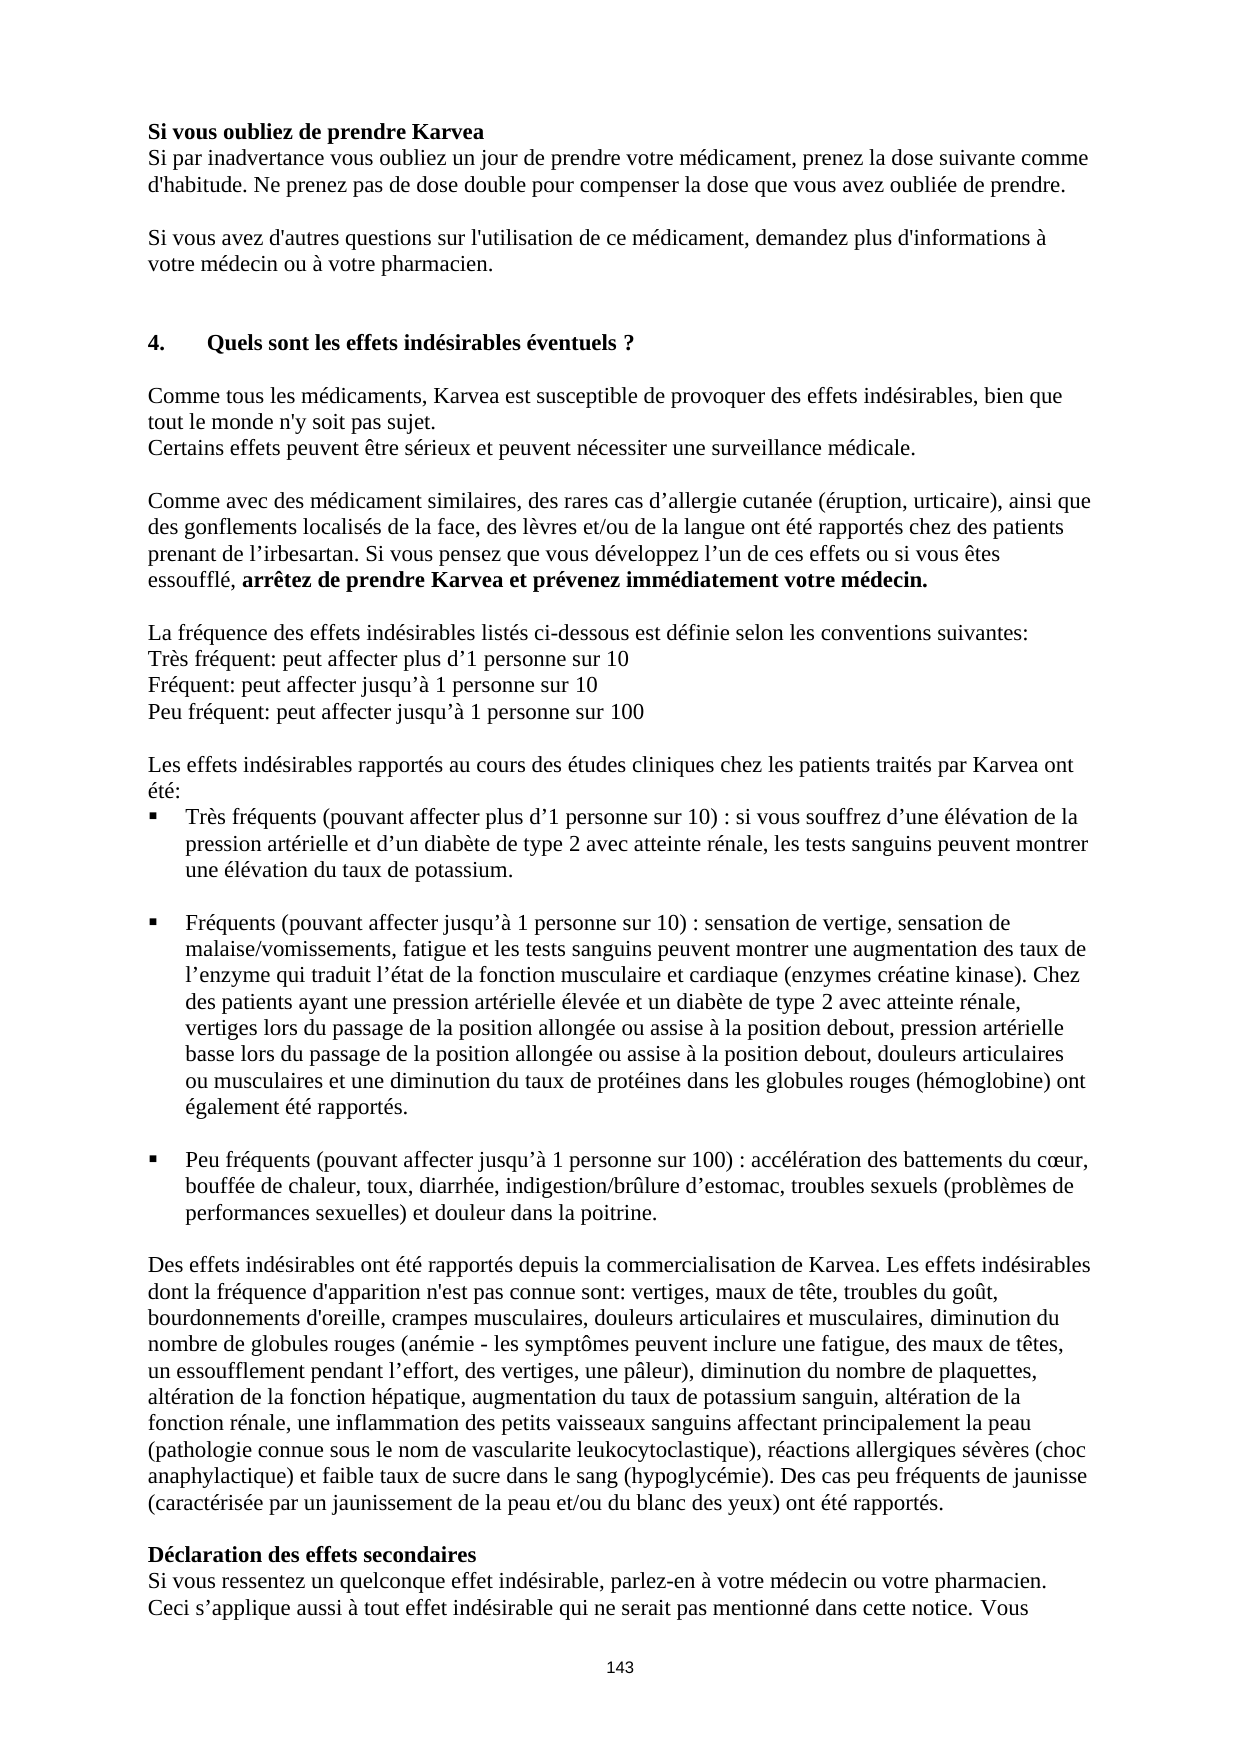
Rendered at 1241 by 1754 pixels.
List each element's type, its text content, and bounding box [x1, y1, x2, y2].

list Déclaration des effets secondaires [148, 1541, 1093, 1568]
text Comme avec des médicament similaires, des rares cas d’allergie cutanée (éruption, urticaire), ainsi que des gonflements localisés de la face, des lèvres et/ou de la langue ont été rapportés chez des patients prenant de l’irbesartan. Si vous pensez que vous développez l’un de ces effets ou si vous êtes essoufflé, arrêtez de prendre Karvea et prévenez immédiatement votre médecin. [148, 487, 1093, 592]
text Fréquent: peut affecter jusqu’à 1 personne sur 10 [148, 672, 1093, 698]
text Fréquents (pouvant affecter jusqu’à 1 personne sur 10) : sensation de vertige, sensation de malaise/vomissements, fatigue et les tests sanguins peuvent montrer une augmentation des taux de l’enzyme qui traduit l’état de la fonction musculaire et cardiaque (enzymes créatine kinase). Chez des patients ayant une pression artérielle élevée et un diabète de type 2 avec atteinte rénale, vertiges lors du passage de la position allongée ou assise à la position debout, pression artérielle basse lors du passage de la position allongée ou assise à la position debout, douleurs articulaires ou musculaires et une diminution du taux de protéines dans les globules rouges (hémoglobine) ont également été rapportés. [148, 909, 1093, 1119]
text Les effets indésirables rapportés au cours des études cliniques chez les patients traités par Karvea ont été: [148, 751, 1093, 803]
subtitle 4. Quels sont les effets indésirables éventuels ? [148, 329, 1093, 355]
text Comme tous les médicaments, Karvea est susceptible de provoquer des effets indésirables, bien que tout le monde n'y soit pas sujet. [148, 382, 1093, 434]
text Peu fréquent: peut affecter jusqu’à 1 personne sur 100 [148, 698, 1093, 724]
text Si par inadvertance vous oubliez un jour de prendre votre médicament, prenez la dose suivante comme d'habitude. Ne prenez pas de dose double pour compenser la dose que vous avez oubliée de prendre. [148, 144, 1093, 197]
text La fréquence des effets indésirables listés ci-dessous est définie selon les conventions suivantes: [148, 619, 1093, 645]
text Très fréquent: peut affecter plus d’1 personne sur 10 [148, 645, 1093, 672]
text Très fréquents (pouvant affecter plus d’1 personne sur 10) : si vous souffrez d’une élévation de la pression artérielle et d’un diabète de type 2 avec atteinte rénale, les tests sanguins peuvent montrer une élévation du taux de potassium. [148, 803, 1093, 882]
text Peu fréquents (pouvant affecter jusqu’à 1 personne sur 100) : accélération des battements du cœur, bouffée de chaleur, toux, diarrhée, indigestion/brûlure d’estomac, troubles sexuels (problèmes de performances sexuelles) et douleur dans la poitrine. [148, 1146, 1093, 1225]
text Des effets indésirables ont été rapportés depuis la commercialisation de Karvea. Les effets indésirables dont la fréquence d'apparition n'est pas connue sont: vertiges, maux de tête, troubles du goût, bourdonnements d'oreille, crampes musculaires, douleurs articulaires et musculaires, diminution du nombre de globules rouges (anémie - les symptômes peuvent inclure une fatigue, des maux de têtes, un essoufflement pendant l’effort, des vertiges, une pâleur), diminution du nombre de plaquettes, altération de la fonction hépatique, augmentation du taux de potassium sanguin, altération de la fonction rénale, une inflammation des petits vaisseaux sanguins affectant principalement la peau (pathologie connue sous le nom de vascularite leukocytoclastique), réactions allergiques sévères (choc anaphylactique) et faible taux de sucre dans le sang (hypoglycémie). Des cas peu fréquents de jaunisse (caractérisée par un jaunissement de la peau et/ou du blanc des yeux) ont été rapportés. [148, 1251, 1093, 1515]
text Si vous avez d'autres questions sur l'utilisation de ce médicament, demandez plus d'informations à votre médecin ou à votre pharmacien. [148, 223, 1093, 276]
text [148, 1568, 1093, 1620]
subtitle Si vous oubliez de prendre Karvea [148, 118, 1093, 144]
text Certains effets peuvent être sérieux et peuvent nécessiter une surveillance médicale. [148, 434, 1093, 461]
